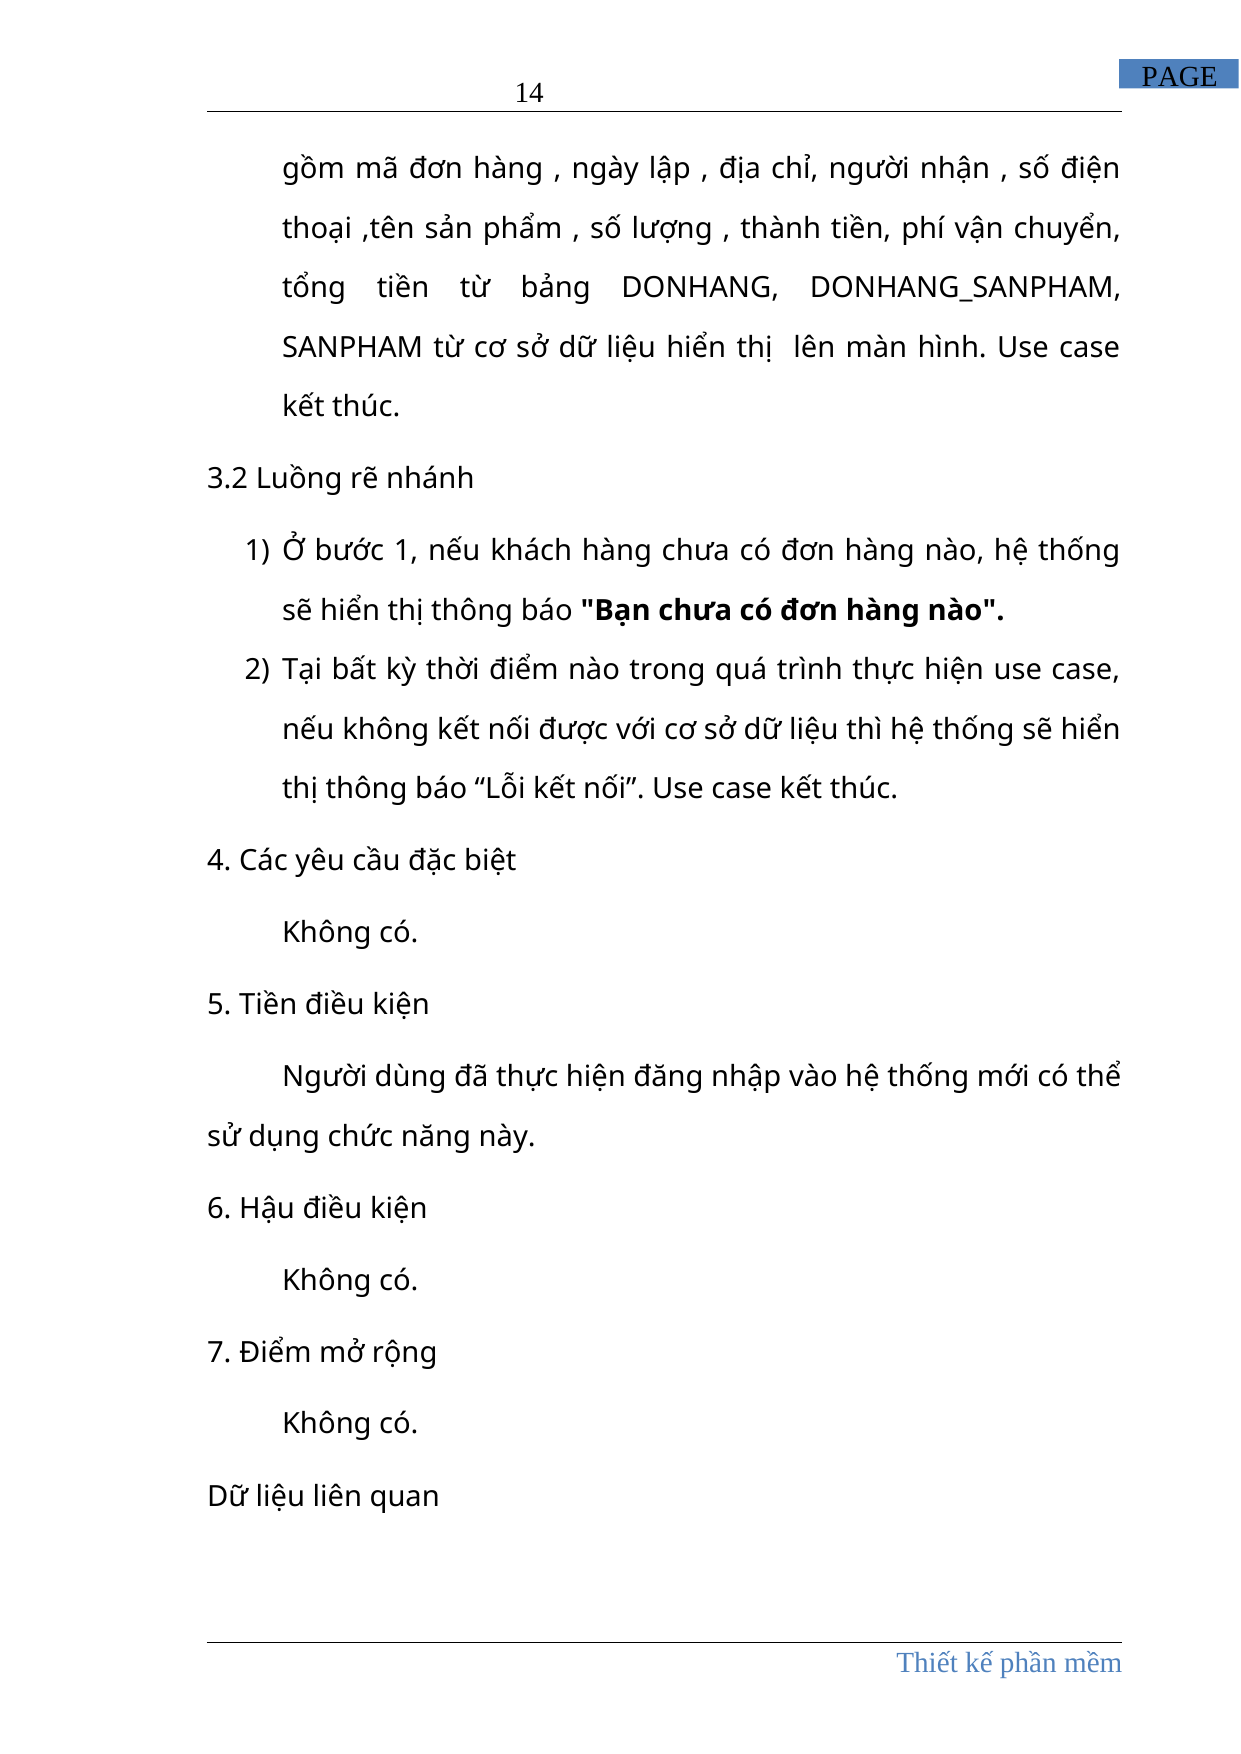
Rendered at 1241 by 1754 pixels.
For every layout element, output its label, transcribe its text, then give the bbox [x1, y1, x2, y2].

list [244, 148, 1122, 425]
text Dữ liệu liên quan [207, 1475, 1122, 1514]
text Người dùng đã thực hiện đăng nhập vào hệ thống mới có thể sử dụng chức năng này. [207, 1055, 1122, 1154]
text Không có. [207, 1403, 1122, 1442]
list Ở bước 1, nếu khách hàng chưa có đơn hàng nào, hệ thống sẽ hiển thị thông báo "Bạn chưa có đơn hàng nào". [244, 529, 1122, 629]
text 3.2 Luồng rẽ nhánh [207, 458, 1122, 497]
text 5. Tiền điều kiện [207, 983, 1122, 1023]
text 4. Các yêu cầu đặc biệt [207, 839, 1122, 879]
text Không có. [207, 911, 1122, 951]
text 6. Hậu điều kiện [207, 1187, 1122, 1227]
text 7. Điểm mở rộng [207, 1331, 1122, 1371]
text Không có. [207, 1259, 1122, 1298]
list Tại bất kỳ thời điểm nào trong quá trình thực hiện use case, nếu không kết nối được với cơ sở dữ liệu thì hệ thống sẽ hiển thị thông báo “Lỗi kết nối”. Use case kết thúc. [244, 648, 1122, 807]
